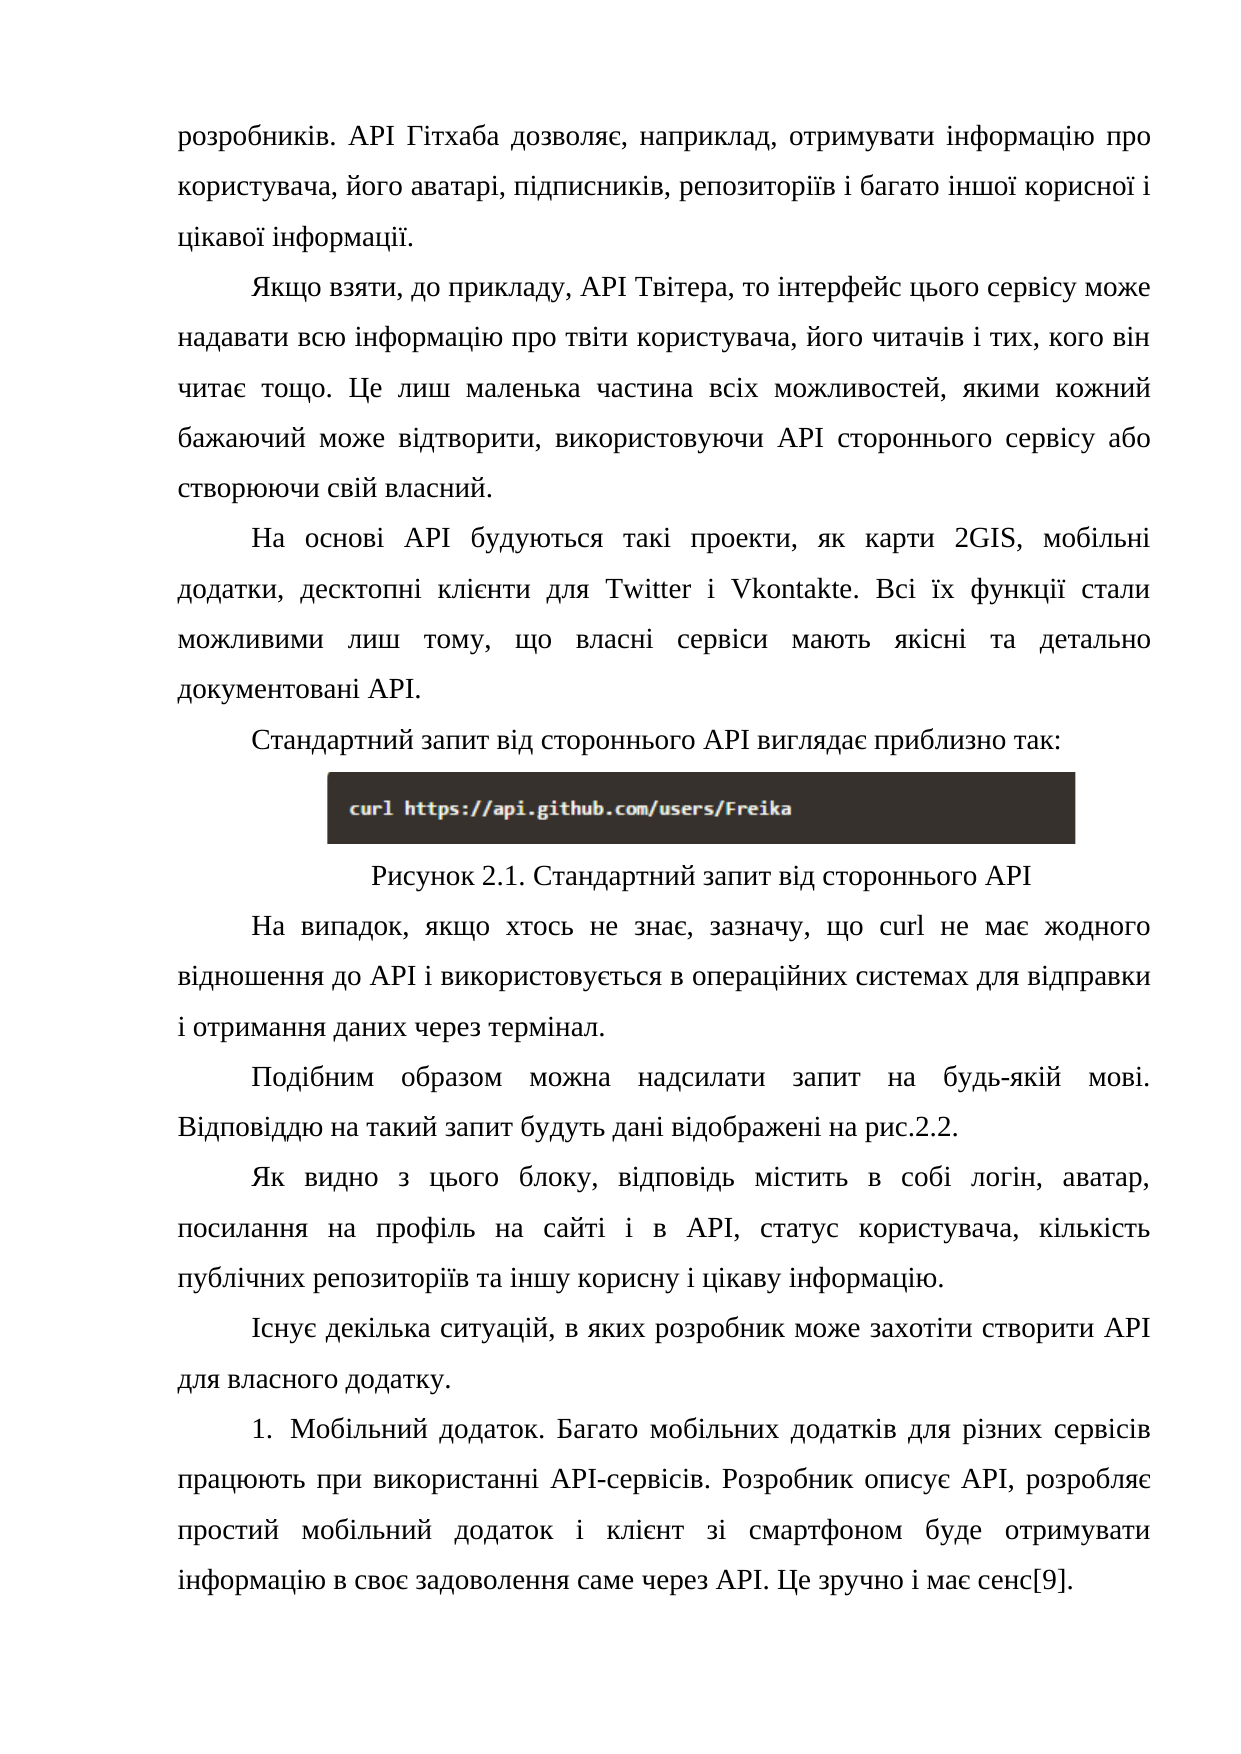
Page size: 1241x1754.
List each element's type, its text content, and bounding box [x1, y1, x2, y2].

text Стандартний запит від стороннього API виглядає приблизно так: [177, 722, 1152, 755]
text На випадок, якщо хтось не знає, зазначу, що curl не має жодного відношення до API і використовується в операційних системах для відправки і отримання даних через термінал. [177, 908, 1152, 1042]
text Подібним образом можна надсилати запит на будь-якій мові. Відповіддю на такий запит будуть дані відображені на рис.2.2. [177, 1059, 1152, 1143]
text Існує декілька ситуацій, в яких розробник може захотіти створити API для власного додатку. [177, 1311, 1152, 1394]
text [177, 118, 1152, 252]
text Як видно з цього блоку, відповідь містить в собі логін, аватар, посилання на профіль на сайті і в API, статус користувача, кількість публічних репозиторіїв та іншу корисну і цікаву інформацію. [177, 1159, 1152, 1294]
text Рисунок 2.1. Стандартний запит від стороннього АРІ [177, 858, 1152, 891]
list Мобільний додаток. Багато мобільних додатків для різних сервісів працюють при використанні API-сервісів. Розробник описує API, розробляє простий мобільний додаток і клієнт зі смартфоном буде отримувати інформацію в своє задоволення саме через API. Це зручно і має сенс[9]. [177, 1411, 1152, 1596]
text На основі API будуються такі проекти, як карти 2GIS, мобільні додатки, десктопні клієнти для Twitter і Vkontakte. Всі їх функції стали можливими лиш тому, що власні сервіси мають якісні та детально документовані API. [177, 521, 1152, 705]
text Якщо взяти, до прикладу, API Твітера, то інтерфейс цього сервісу може надавати всю інформацію про твіти користувача, його читачів і тих, кого він читає тощо. Це лиш маленька частина всіх можливостей, якими кожний бажаючий може відтворити, використовуючи API стороннього сервісу або створюючи свій власний. [177, 269, 1152, 504]
picture [327, 772, 1076, 844]
